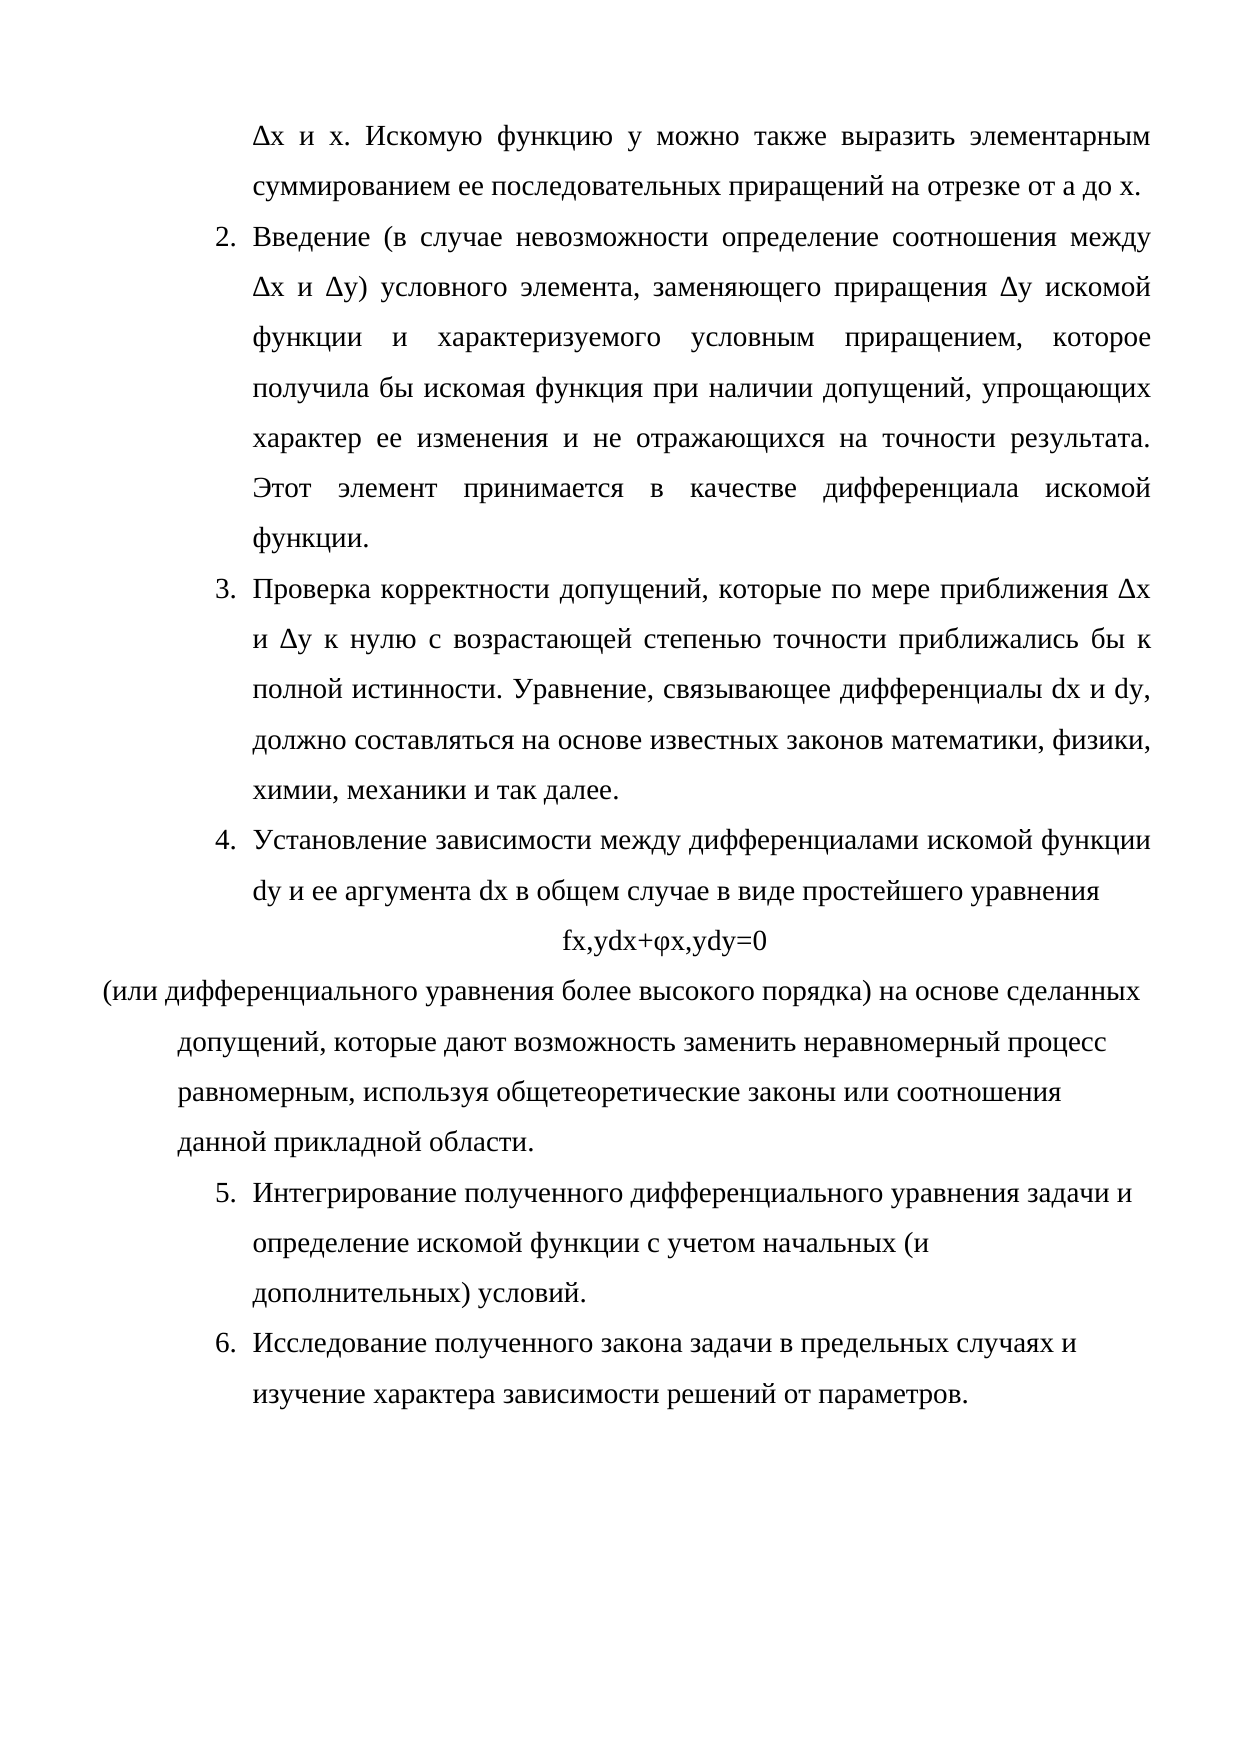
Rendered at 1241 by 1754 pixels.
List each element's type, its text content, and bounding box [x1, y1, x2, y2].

text fx,ydx+φx,ydy=0 [177, 923, 1152, 957]
list Проверка корректности допущений, которые по мере приближения ∆x и ∆y к нулю с возрастающей степенью точности приближались бы к полной истинности. Уравнение, связывающее дифференциалы dx и dy, должно составляться на основе известных законов математики, физики, химии, механики и так далее. [215, 571, 1152, 806]
list Интегрирование полученного дифференциального уравнения задачи и определение искомой функции с учетом начальных (и дополнительных) условий. [215, 1175, 1152, 1309]
list Исследование полученного закона задачи в предельных случаях и изучение характера зависимости решений от параметров. [215, 1326, 1152, 1409]
list Установление зависимости между дифференциалами искомой функции dy и ее аргумента dx в общем случае в виде простейшего уравнения [215, 822, 1152, 906]
list Введение (в случае невозможности определение соотношения между ∆x и ∆y) условного элемента, заменяющего приращения ∆y искомой функции и характеризуемого условным приращением, которое получила бы искомая функция при наличии допущений, упрощающих характер ее изменения и не отражающихся на точности результата. Этот элемент принимается в качестве дифференциала искомой функции. [215, 219, 1152, 554]
text (или дифференциального уравнения более высокого порядка) на основе сделанных допущений, которые дают возможность заменить неравномерный процесс равномерным, используя общетеоретические законы или соотношения данной прикладной области. [102, 973, 1152, 1158]
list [215, 118, 1152, 202]
